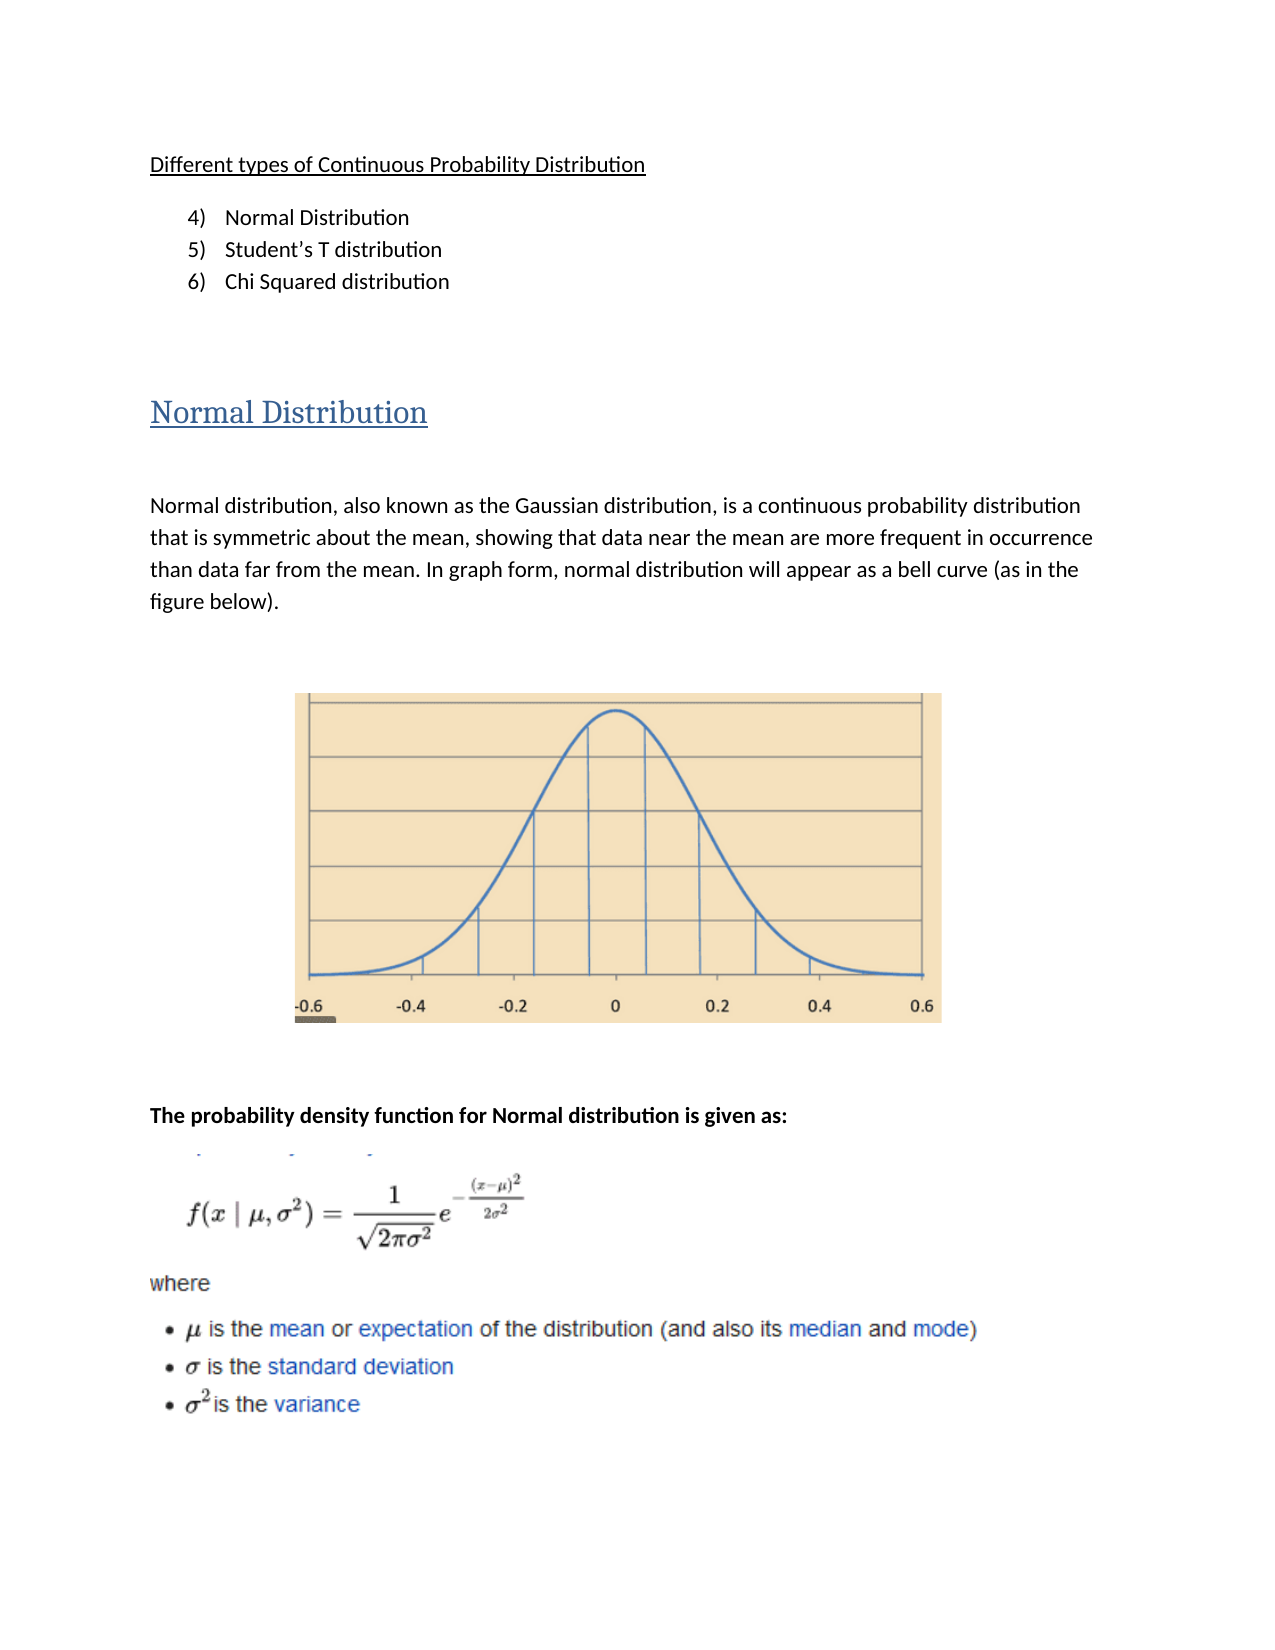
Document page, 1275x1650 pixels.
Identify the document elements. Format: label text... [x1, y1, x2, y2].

list Student’s T distribution [187, 235, 1125, 263]
subtitle Normal Distribution [150, 394, 1125, 432]
text The probability density function for Normal distribution is given as: [150, 1101, 1125, 1129]
list Normal Distribution [187, 203, 1125, 231]
text Normal distribution, also known as the Gaussian distribution, is a continuous probability distribution that is symmetric about the mean, showing that data near the mean are more frequent in occurrence than data far from the mean. In graph form, normal distribution will appear as a bell curve (as in the figure below). [150, 491, 1125, 615]
picture [294, 693, 942, 1023]
text Different types of Continuous Probability Distribution [150, 150, 1125, 178]
list Chi Squared distribution [187, 267, 1125, 295]
picture [150, 1154, 993, 1420]
